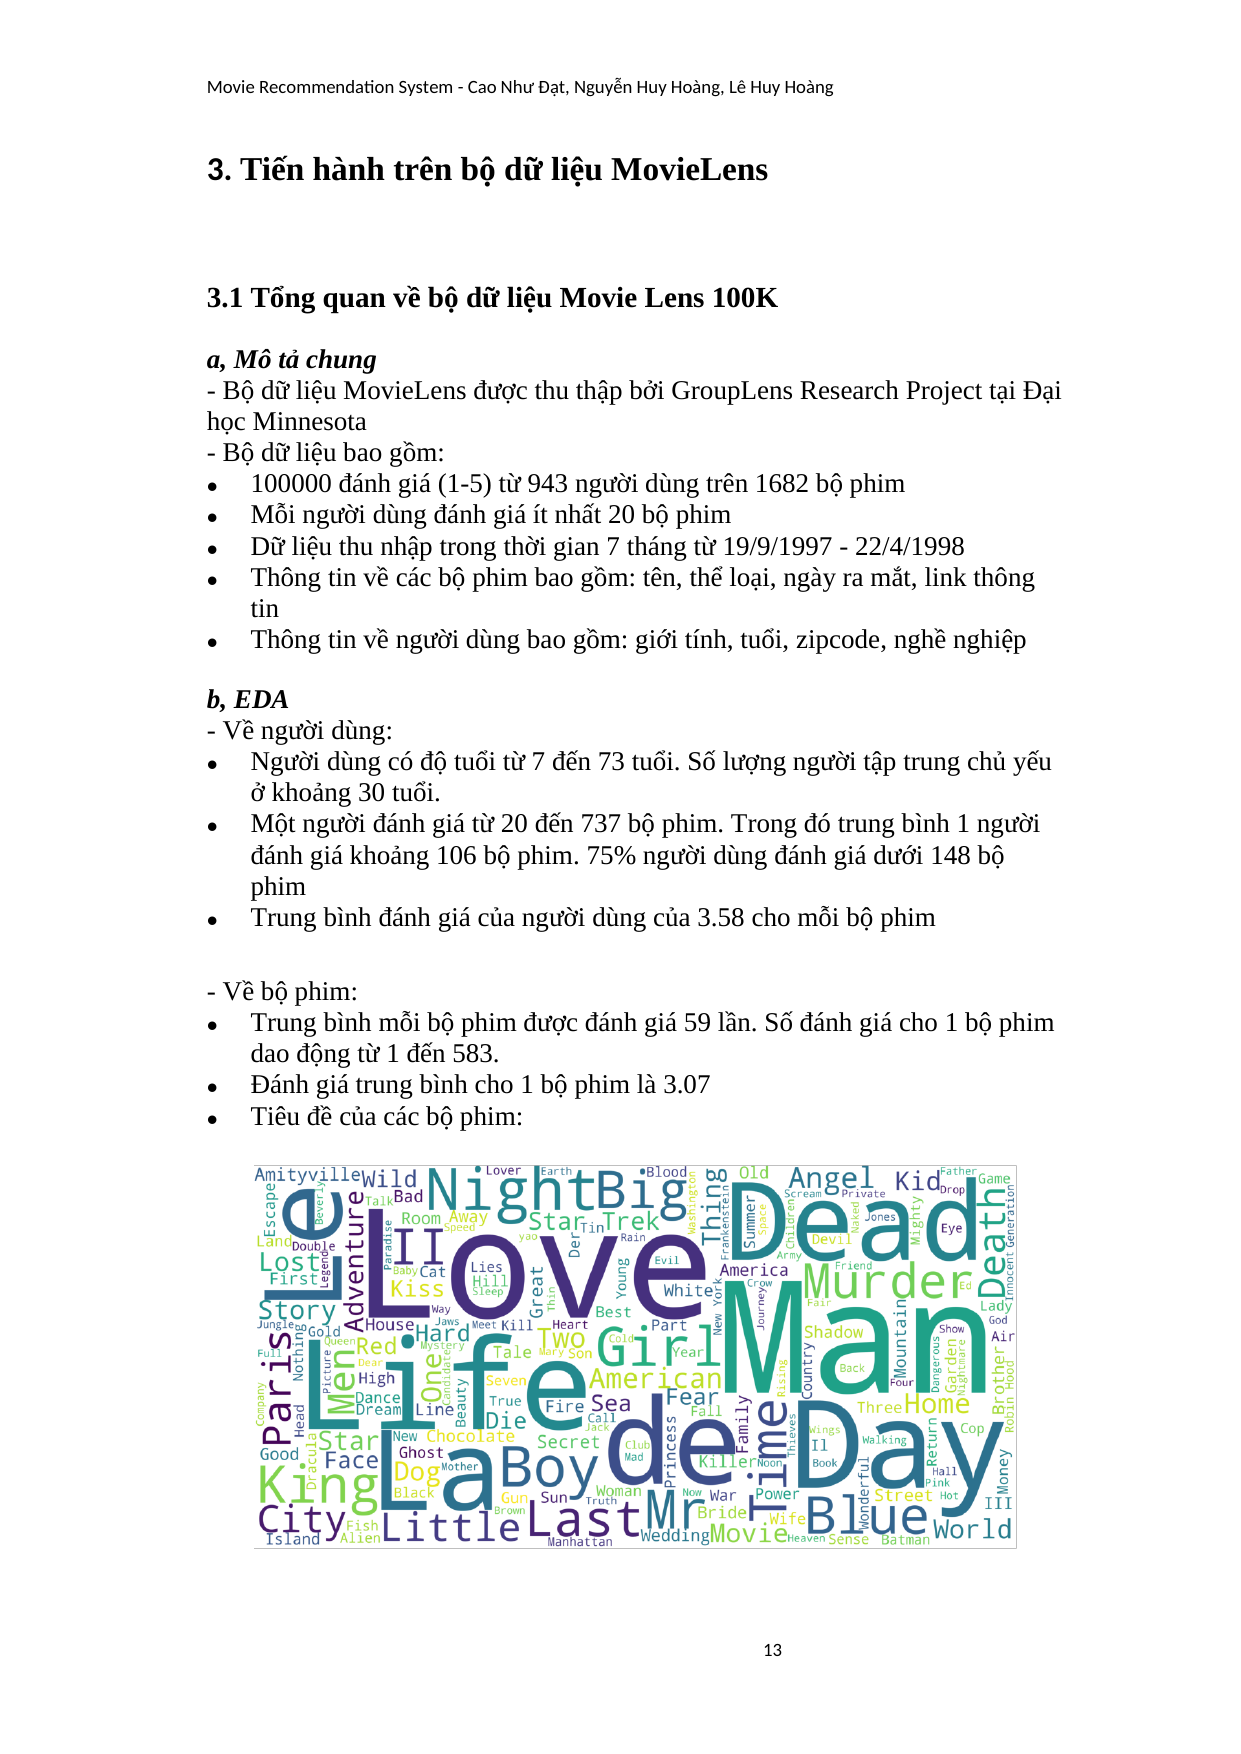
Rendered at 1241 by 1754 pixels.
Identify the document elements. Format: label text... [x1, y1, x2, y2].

list Tiêu đề của các bộ phim: [207, 1100, 1063, 1131]
picture [249, 1162, 1020, 1553]
subtitle Tiến hành trên bộ dữ liệu MovieLens [207, 148, 1063, 188]
list a, Mô tả chung [207, 343, 1063, 374]
list b, EDA [207, 683, 1063, 714]
list Thông tin về người dùng bao gồm: giới tính, tuổi, zipcode, nghề nghiệp [207, 623, 1063, 654]
text - Về người dùng: [207, 714, 1063, 745]
list Người dùng có độ tuổi từ 7 đến 73 tuổi. Số lượng người tập trung chủ yếu ở khoảng 30 tuổi. [207, 745, 1063, 808]
text - Về bộ phim: [207, 975, 1063, 1006]
list Dữ liệu thu nhập trong thời gian 7 tháng từ 19/9/1997 - 22/4/1998 [207, 530, 1063, 561]
list Mỗi người dùng đánh giá ít nhất 20 bộ phim [207, 498, 1063, 530]
list Thông tin về các bộ phim bao gồm: tên, thể loại, ngày ra mắt, link thông tin [207, 561, 1063, 623]
list Đánh giá trung bình cho 1 bộ phim là 3.07 [207, 1069, 1063, 1100]
list Một người đánh giá từ 20 đến 737 bộ phim. Trong đó trung bình 1 người đánh giá khoảng 106 bộ phim. 75% người dùng đánh giá dưới 148 bộ phim [207, 808, 1063, 901]
text - Bộ dữ liệu MovieLens được thu thập bởi GroupLens Research Project tại Đại học Minnesota [207, 374, 1063, 436]
list 100000 đánh giá (1-5) từ 943 người dùng trên 1682 bộ phim [207, 467, 1063, 498]
subtitle Tổng quan về bộ dữ liệu Movie Lens 100K [207, 280, 1063, 314]
list Trung bình đánh giá của người dùng của 3.58 cho mỗi bộ phim [207, 901, 1063, 932]
list Trung bình mỗi bộ phim được đánh giá 59 lần. Số đánh giá cho 1 bộ phim dao động từ 1 đến 583. [207, 1006, 1063, 1069]
text - Bộ dữ liệu bao gồm: [207, 436, 1063, 467]
